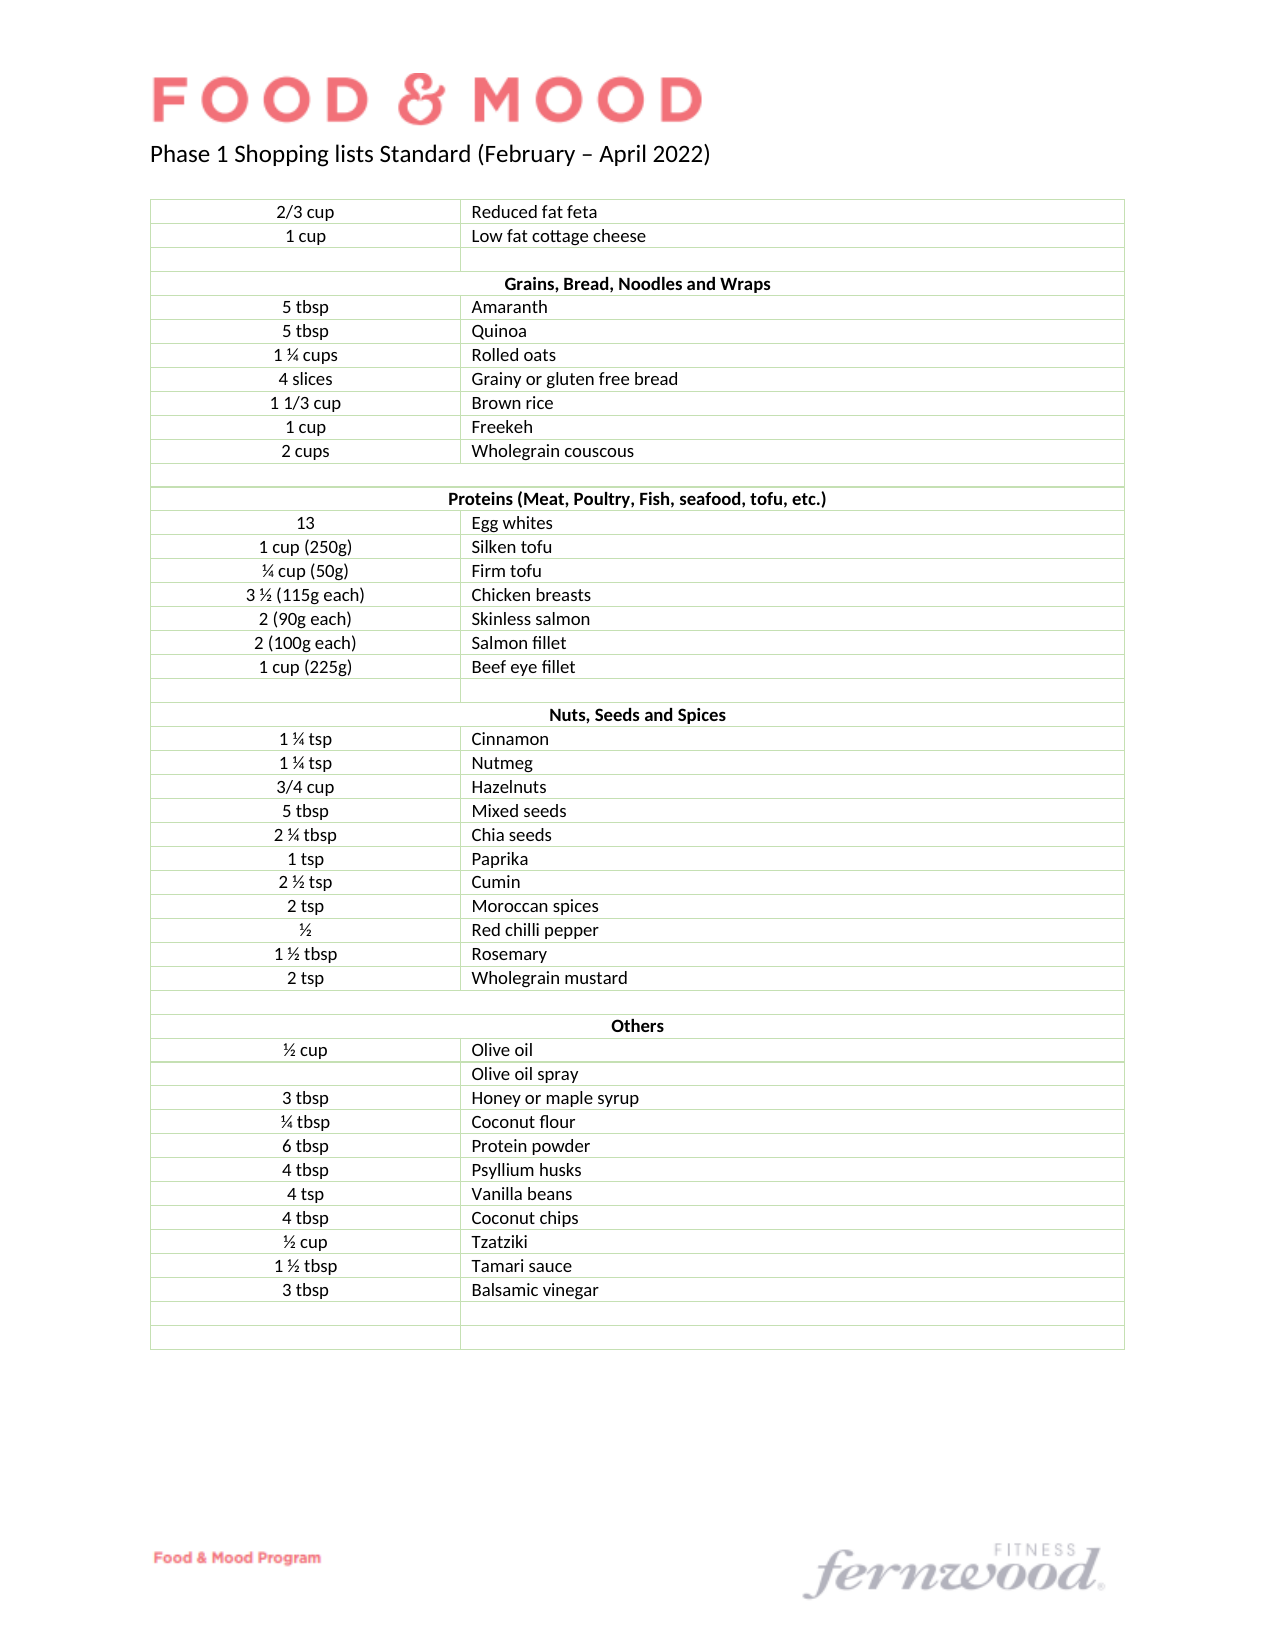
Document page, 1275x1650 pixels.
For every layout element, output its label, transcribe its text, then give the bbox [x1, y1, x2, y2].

table_cell 1 ½ tbsp [151, 1254, 460, 1277]
table_cell 2 (100g each) [151, 631, 460, 654]
picture [795, 1523, 1125, 1629]
table_cell Cumin [461, 871, 1124, 894]
table_cell Reduced fat feta [461, 200, 1124, 223]
table_cell ¼ cup (50g) [151, 559, 460, 582]
table_cell 2 ¼ tbsp [151, 823, 460, 846]
table_cell [461, 1326, 1124, 1349]
table_cell Skinless salmon [461, 607, 1124, 630]
table_cell Grainy or gluten free bread [461, 368, 1124, 391]
picture [150, 73, 719, 138]
table_cell [151, 1063, 460, 1085]
table_cell Wholegrain couscous [461, 440, 1124, 462]
table_cell Silken tofu [461, 535, 1124, 558]
table_cell 2/3 cup [151, 200, 460, 223]
table_cell Tzatziki [461, 1230, 1124, 1253]
table_cell Protein powder [461, 1134, 1124, 1157]
table_cell Moroccan spices [461, 895, 1124, 918]
table_cell [151, 464, 1124, 486]
table_cell 2 cups [151, 440, 460, 462]
table_cell Others [151, 1015, 1124, 1037]
table_cell 3 ½ (115g each) [151, 583, 460, 606]
table_cell [151, 248, 460, 271]
table_cell 4 slices [151, 368, 460, 391]
table_cell Salmon fillet [461, 631, 1124, 654]
table_cell Beef eye fillet [461, 655, 1124, 678]
table_cell Rosemary [461, 943, 1124, 966]
table_cell Mixed seeds [461, 799, 1124, 822]
table_cell Nutmeg [461, 751, 1124, 774]
table_cell Coconut chips [461, 1206, 1124, 1229]
table_cell Quinoa [461, 320, 1124, 343]
table_cell Vanilla beans [461, 1182, 1124, 1205]
table_cell 1 cup (225g) [151, 655, 460, 678]
table_cell Olive oil [461, 1039, 1124, 1061]
table_cell Nuts, Seeds and Spices [151, 703, 1124, 726]
table_cell Brown rice [461, 392, 1124, 414]
table_cell Grains, Bread, Noodles and Wraps [151, 272, 1124, 295]
table_cell 5 tbsp [151, 296, 460, 319]
table_cell Red chilli pepper [461, 919, 1124, 942]
table_cell ½ [151, 919, 460, 942]
table_cell 1 tsp [151, 847, 460, 870]
table_cell Egg whites [461, 511, 1124, 534]
table_cell 2 tsp [151, 967, 460, 989]
table_cell 2 tsp [151, 895, 460, 918]
table_cell ½ cup [151, 1230, 460, 1253]
table_cell 3 tbsp [151, 1086, 460, 1109]
table_cell Amaranth [461, 296, 1124, 319]
table_cell Honey or maple syrup [461, 1086, 1124, 1109]
table_cell [461, 1302, 1124, 1325]
table_cell 1 ¼ cups [151, 344, 460, 367]
table_cell 2 ½ tsp [151, 871, 460, 894]
table_cell Firm tofu [461, 559, 1124, 582]
table_cell 1 ¼ tsp [151, 751, 460, 774]
table_cell Tamari sauce [461, 1254, 1124, 1277]
table_cell Low fat cottage cheese [461, 224, 1124, 247]
table_cell 3 tbsp [151, 1278, 460, 1301]
table_cell [151, 991, 1124, 1013]
table_cell 4 tbsp [151, 1206, 460, 1229]
table_cell 3/4 cup [151, 775, 460, 798]
table_cell [461, 248, 1124, 271]
table_cell [461, 679, 1124, 702]
table_cell [151, 679, 460, 702]
table_cell 6 tbsp [151, 1134, 460, 1157]
table_cell 5 tbsp [151, 320, 460, 343]
table_cell ¼ tbsp [151, 1110, 460, 1133]
table_cell Freekeh [461, 416, 1124, 438]
table_cell Balsamic vinegar [461, 1278, 1124, 1301]
picture [150, 1545, 325, 1570]
table_cell 2 (90g each) [151, 607, 460, 630]
table_cell 1 ½ tbsp [151, 943, 460, 966]
table_cell Paprika [461, 847, 1124, 870]
table_cell Coconut flour [461, 1110, 1124, 1133]
table_cell Hazelnuts [461, 775, 1124, 798]
table_cell 4 tsp [151, 1182, 460, 1205]
table_cell 4 tbsp [151, 1158, 460, 1181]
table_cell Rolled oats [461, 344, 1124, 367]
table_cell 5 tbsp [151, 799, 460, 822]
table_cell Cinnamon [461, 727, 1124, 750]
table_cell Chicken breasts [461, 583, 1124, 606]
table_cell Chia seeds [461, 823, 1124, 846]
table_cell 1 1/3 cup [151, 392, 460, 414]
table_cell Proteins (Meat, Poultry, Fish, seafood, tofu, etc.) [151, 488, 1124, 510]
table_cell 1 cup (250g) [151, 535, 460, 558]
table_cell [151, 1326, 460, 1349]
table_cell 1 cup [151, 416, 460, 438]
table_cell 1 cup [151, 224, 460, 247]
table_cell Wholegrain mustard [461, 967, 1124, 989]
table_cell [151, 1302, 460, 1325]
table_cell 1 ¼ tsp [151, 727, 460, 750]
table_cell 13 [151, 511, 460, 534]
table_cell Psyllium husks [461, 1158, 1124, 1181]
table_cell ½ cup [151, 1039, 460, 1061]
table_cell Olive oil spray [461, 1063, 1124, 1085]
